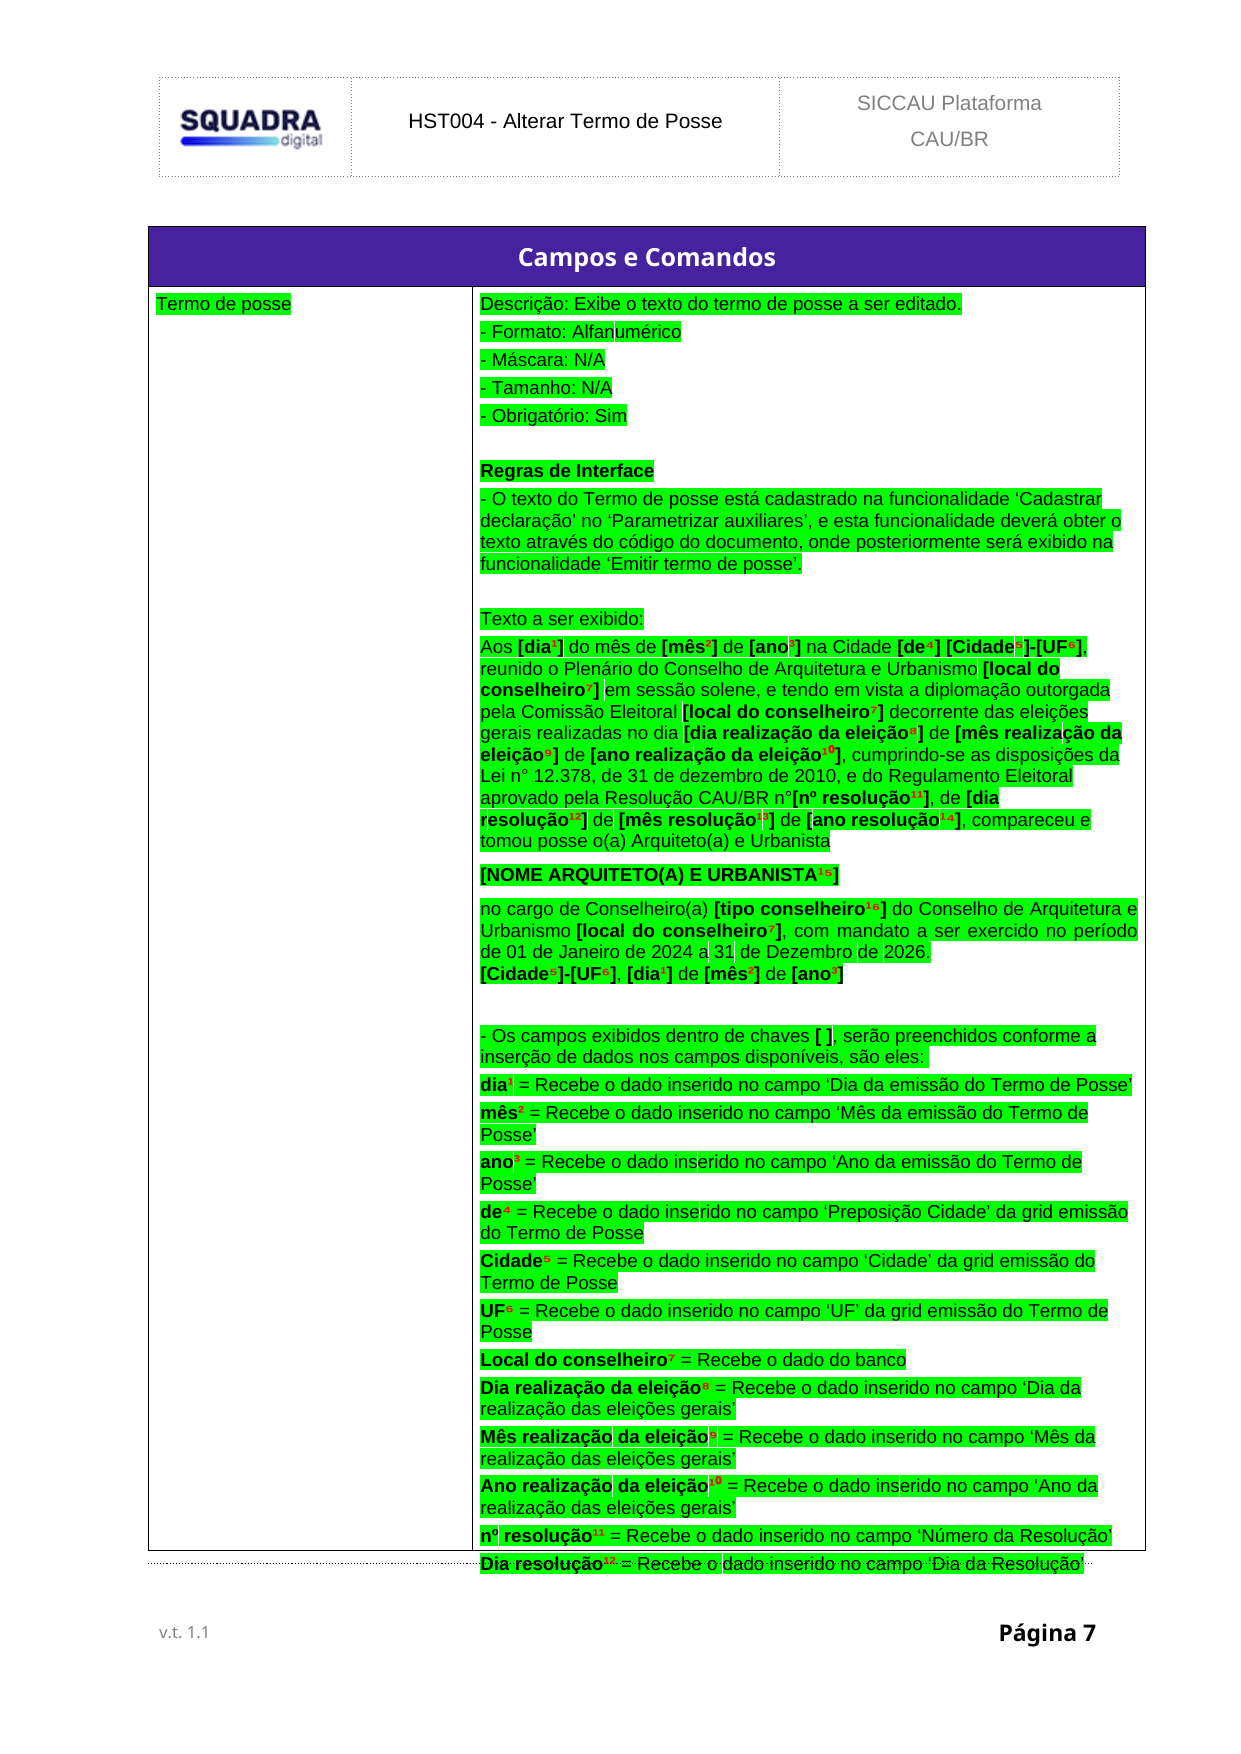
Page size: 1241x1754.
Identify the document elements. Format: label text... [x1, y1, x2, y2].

table_cell Descrição: Exibe o texto do termo de posse a ser editado. - Formato: Alfanumérico - Máscara: N/A - Tamanho: N/A - Obrigatório: Sim Regras de Interface - O texto do Termo de posse está cadastrado na funcionalidade ‘Cadastrar declaração’ no ‘Parametrizar auxiliares’, e esta funcionalidade deverá obter o texto através do código do documento, onde posteriormente será exibido na funcionalidade ‘Emitir termo de posse’. Texto a ser exibido: Aos [dia¹] do mês de [mês²] de [ano³] na Cidade [de⁴] [Cidade⁵]-[UF⁶], reunido o Plenário do Conselho de Arquitetura e Urbanismo [local do conselheiro⁷] em sessão solene, e tendo em vista a diplomação outorgada pela Comissão Eleitoral [local do conselheiro⁷] decorrente das eleições gerais realizadas no dia [dia realização da eleição⁸] de [mês realização da eleição⁹] de [ano realização da eleição¹⁰], cumprindo-se as disposições da Lei n° 12.378, de 31 de dezembro de 2010, e do Regulamento Eleitoral aprovado pela Resolução CAU/BR n°[nº resolução¹¹], de [dia resolução¹²] de [mês resolução¹³] de [ano resolução¹⁴], compareceu e tomou posse o(a) Arquiteto(a) e Urbanista [NOME ARQUITETO(A) E URBANISTA¹⁵] no cargo de Conselheiro(a) [tipo conselheiro¹⁶] do Conselho de Arquitetura e Urbanismo [local do conselheiro⁷], com mandato a ser exercido no período de 01 de Janeiro de 2024 a 31 de Dezembro de 2026. [Cidade⁵]-[UF⁶], [dia¹] de [mês²] de [ano³] - Os campos exibidos dentro de chaves [ ], serão preenchidos conforme a inserção de dados nos campos disponíveis, são eles: dia¹ = Recebe o dado inserido no campo ‘Dia da emissão do Termo de Posse’ mês² = Recebe o dado inserido no campo ‘Mês da emissão do Termo de Posse’ ano³ = Recebe o dado inserido no campo ‘Ano da emissão do Termo de Posse’ de⁴ = Recebe o dado inserido no campo ‘Preposição Cidade’ da grid emissão do Termo de Posse Cidade⁵ = Recebe o dado inserido no campo ‘Cidade’ da grid emissão do Termo de Posse UF⁶ = Recebe o dado inserido no campo ‘UF’ da grid emissão do Termo de Posse Local do conselheiro⁷ = Recebe o dado do banco Dia realização da eleição⁸ = Recebe o dado inserido no campo ‘Dia da realização das eleições gerais’ Mês realização da eleição⁹ = Recebe o dado inserido no campo ‘Mês da realização das eleições gerais’ Ano realização da eleição¹⁰ = Recebe o dado inserido no campo ‘Ano da realização das eleições gerais’ nº resolução¹¹ = Recebe o dado inserido no campo ‘Número da Resolução’ Dia resolução¹² = Recebe o dado inserido no campo ‘Dia da Resolução’ Mês resolução¹³ = Recebe o dado inserido no campo ‘Mês da Resolução’ ano resolução¹⁴ = Recebe o dado inserido no campo ‘Ano da Resolução’ Nome arquiteto(a) e urbanista¹⁵ = Recebe o dado do banco Tipo conselheiro¹⁶ = Recebe o dado do banco Nome do presidente¹⁷ = Recebe o dado inserido no campo ‘Nome do presidente’ CAU/UF ou BR¹⁸ = Recebe o dado inserido no campo ‘UF’ Regra de apresentação - Assim que o usuário for preenchendo as informações necessárias em seus devidos campos, o sistema deverá atualizar automaticamente as informações no Termo. [473, 287, 1145, 1550]
picture [173, 107, 338, 159]
table_header Campos e Comandos [149, 227, 1145, 286]
table_cell Termo de posse [149, 287, 472, 1550]
